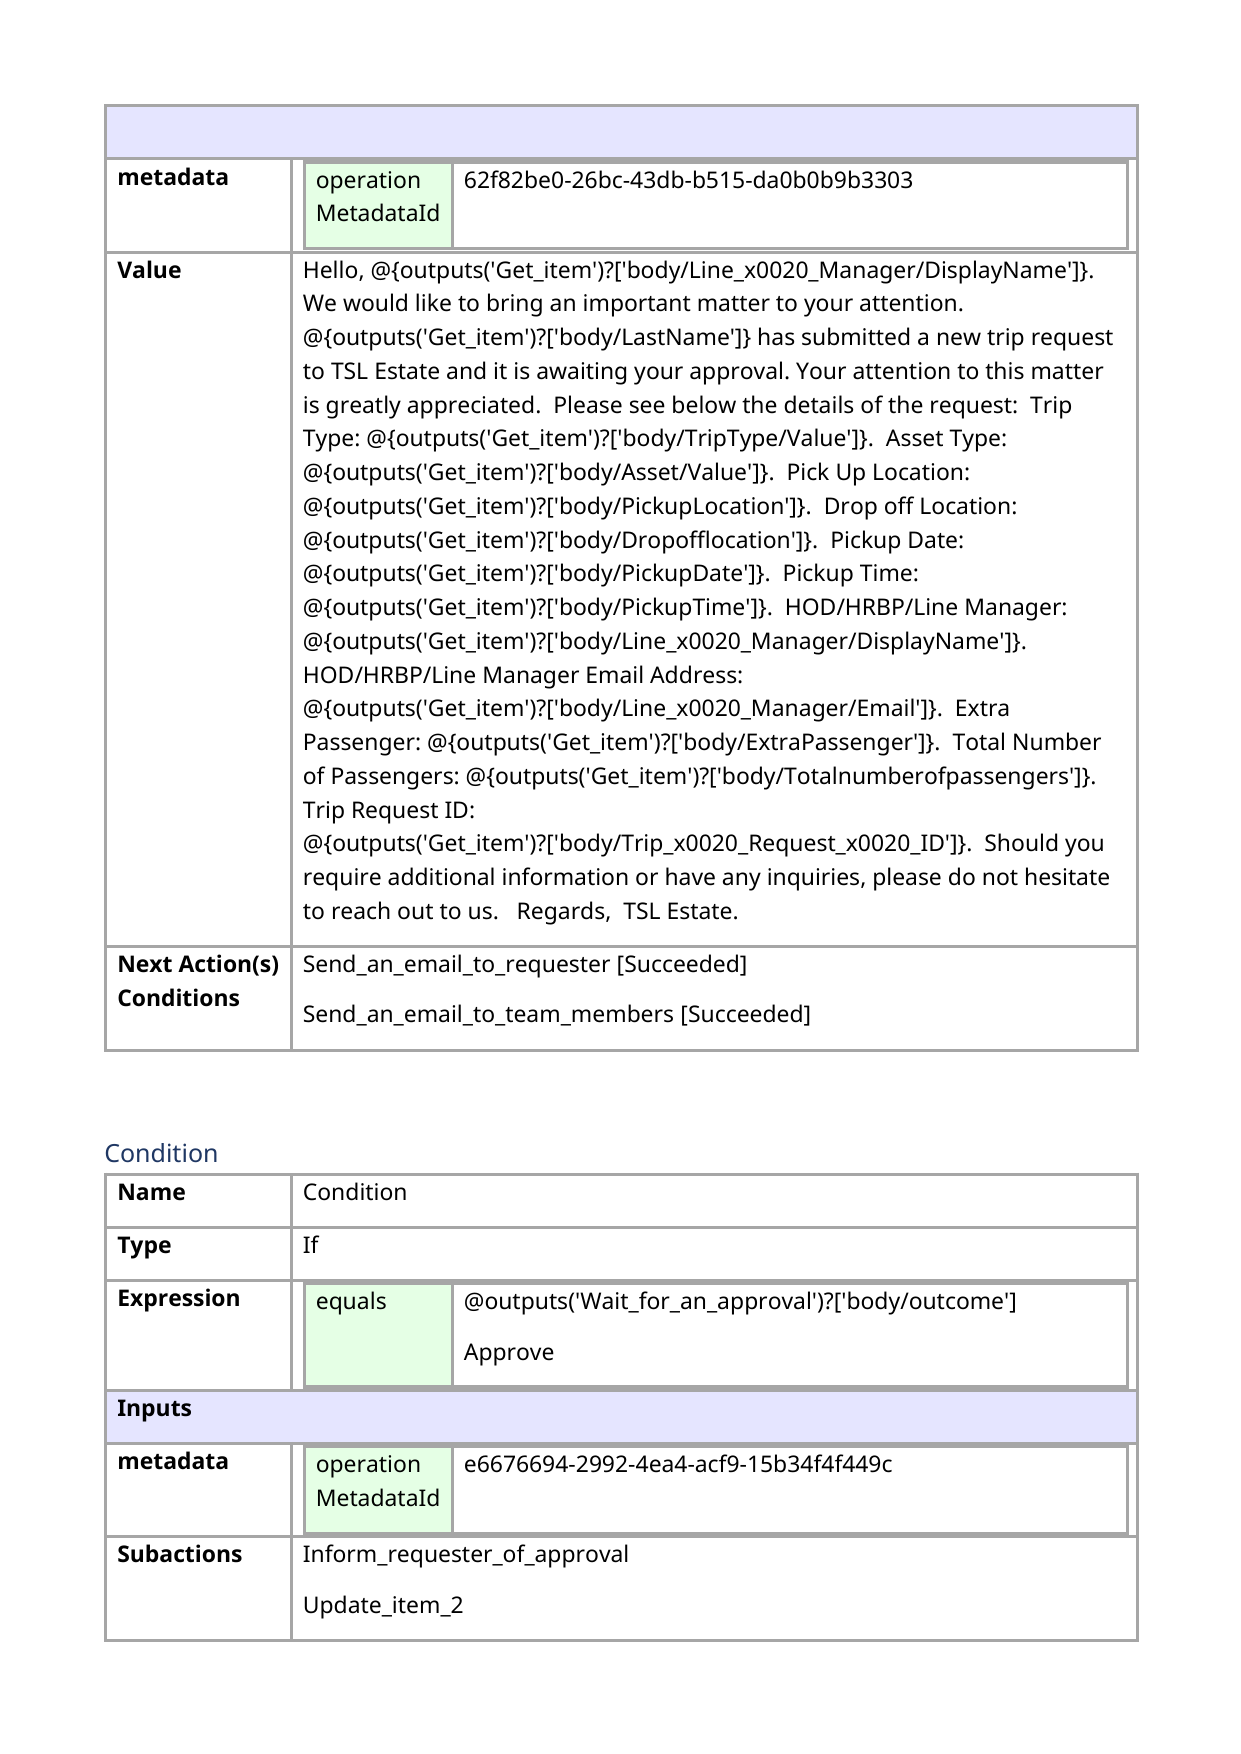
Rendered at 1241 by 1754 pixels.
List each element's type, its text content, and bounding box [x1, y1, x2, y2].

table_cell Hello, @{outputs('Get_item')?['body/Line_x0020_Manager/DisplayName']}. We would like to bring an important matter to your attention. @{outputs('Get_item')?['body/LastName']} has submitted a new trip request to TSL Estate and it is awaiting your approval. Your attention to this matter is greatly appreciated. Please see below the details of the request: Trip Type: @{outputs('Get_item')?['body/TripType/Value']}. Asset Type: @{outputs('Get_item')?['body/Asset/Value']}. Pick Up Location: @{outputs('Get_item')?['body/PickupLocation']}. Drop off Location: @{outputs('Get_item')?['body/Dropofflocation']}. Pickup Date: @{outputs('Get_item')?['body/PickupDate']}. Pickup Time: @{outputs('Get_item')?['body/PickupTime']}. HOD/HRBP/Line Manager: @{outputs('Get_item')?['body/Line_x0020_Manager/DisplayName']}. HOD/HRBP/Line Manager Email Address: @{outputs('Get_item')?['body/Line_x0020_Manager/Email']}. Extra Passenger: @{outputs('Get_item')?['body/ExtraPassenger']}. Total Number of Passengers: @{outputs('Get_item')?['body/Totalnumberofpassengers']}. Trip Request ID: @{outputs('Get_item')?['body/Trip_x0020_Request_x0020_ID']}. Should you require additional information or have any inquiries, please do not hesitate to reach out to us. Regards, TSL Estate. [293, 254, 1136, 945]
table_cell [454, 1285, 1126, 1385]
table_cell [293, 1445, 303, 1535]
table_header Condition [293, 1176, 1136, 1226]
table_cell [293, 160, 1136, 251]
table_cell [1129, 1282, 1136, 1389]
table_cell If [293, 1229, 1136, 1279]
table_cell Send_an_email_to_requester [Succeeded] Send_an_email_to_team_members [Succeeded] [293, 948, 1136, 1048]
table_cell Subactions [107, 1538, 290, 1638]
table_cell Type [107, 1229, 290, 1279]
table_cell [293, 1282, 303, 1389]
table_cell Inform_requester_of_approval Update_item_2 [293, 1538, 1136, 1638]
table_cell Value [107, 254, 290, 945]
table_cell metadata [107, 160, 290, 251]
table_cell metadata [107, 1445, 290, 1535]
table_cell Expression [107, 1282, 290, 1389]
table_cell Next Action(s) Conditions [107, 948, 290, 1048]
table_cell [1129, 1445, 1136, 1535]
table_cell Inputs [107, 1392, 1136, 1442]
subtitle Condition [104, 1136, 1136, 1170]
table_cell Inputs [107, 107, 1136, 157]
table_cell [454, 1448, 1126, 1532]
table_header Name [107, 1176, 290, 1226]
